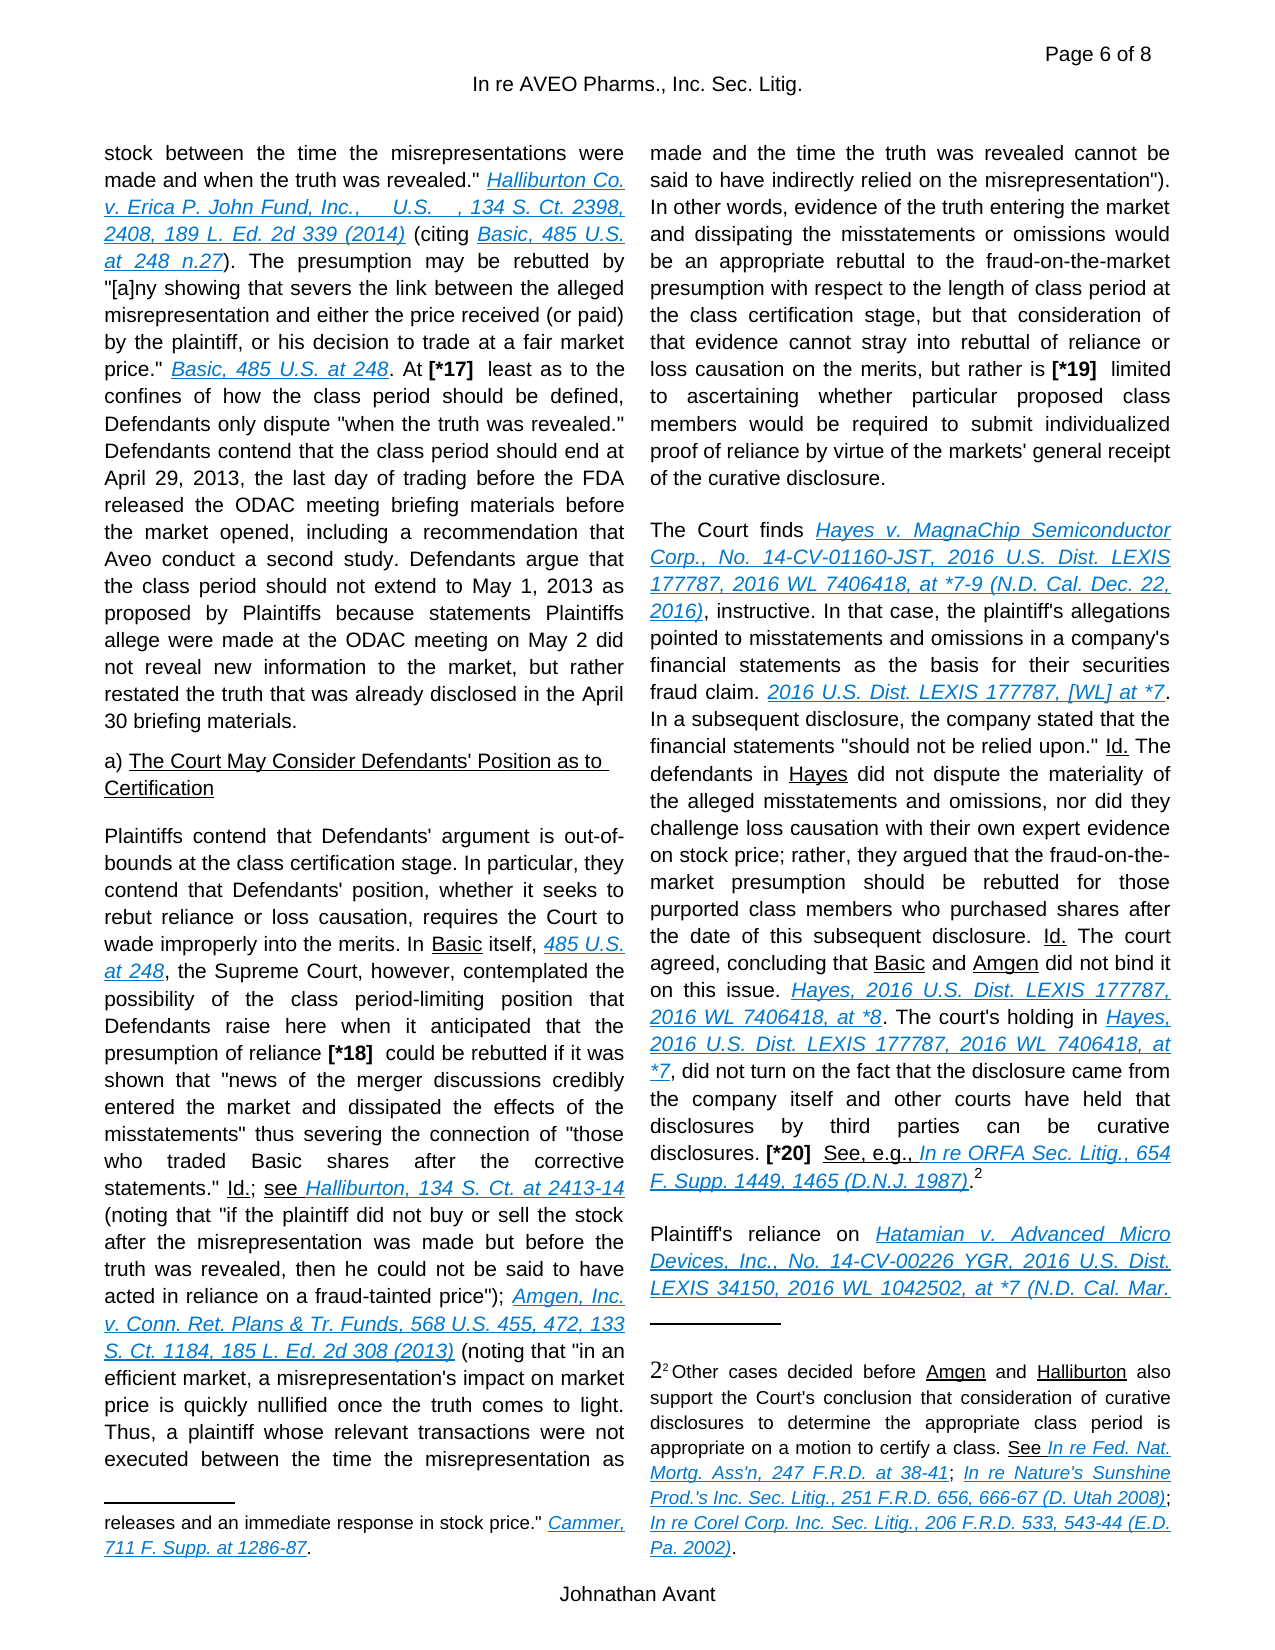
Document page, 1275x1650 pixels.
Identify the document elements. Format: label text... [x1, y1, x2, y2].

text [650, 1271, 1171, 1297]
text a) The Court May Consider Defendants' Position as to Certification [104, 746, 625, 800]
text Plaintiffs contend that Defendants' argument is out-of-bounds at the class certification stage. In particular, they contend that Defendants' position, whether it seeks to rebut reliance or loss causation, requires the Court to wade improperly into the merits. In Basic itself, 485 U.S. at 248, the Supreme Court, however, contemplated the possibility of the class period-limiting position that Defendants raise here when it anticipated that the presumption of reliance [*18] could be rebutted if it was shown that "news of the merger discussions credibly entered the market and dissipated the effects of the misstatements" thus severing the connection of "those who traded Basic shares after the corrective statements." Id.; see Halliburton, 134 S. Ct. at 2413-14 (noting that "if the plaintiff did not buy or sell the stock after the misrepresentation was made but before the truth was revealed, then he could not be said to have acted in reliance on a fraud-tainted price"); Amgen, Inc. v. Conn. Ret. Plans & Tr. Funds, 568 U.S. 455, 472, 133 S. Ct. 1184, 185 L. Ed. 2d 308 (2013) (noting that "in an efficient market, a misrepresentation's impact on market price is quickly nullified once the truth comes to light. Thus, a plaintiff whose relevant transactions were not executed between the time the misrepresentation as made and the time the truth was revealed cannot be said to have indirectly relied on the misrepresentation"). In other words, evidence of the truth entering the market and dissipating the misstatements or omissions would be an appropriate rebuttal to the fraud-on-the-market presumption with respect to the length of class period at the class certification stage, but that consideration of that evidence cannot stray into rebuttal of reliance or loss causation on the merits, but rather is [*19] limited to ascertaining whether particular proposed class members would be required to submit individualized proof of reliance by virtue of the markets' general receipt of the curative disclosure. [104, 821, 625, 1332]
text The Court finds Hayes v. MagnaChip Semiconductor Corp., No. 14-CV-01160-JST, 2016 U.S. Dist. LEXIS 177787, 2016 WL 7406418, at *7-9 (N.D. Cal. Dec. 22, 2016), instructive. In that case, the plaintiff's allegations pointed to misstatements and omissions in a company's financial statements as the basis for their securities fraud claim. 2016 U.S. Dist. LEXIS 177787, [WL] at *7. In a subsequent disclosure, the company stated that the financial statements "should not be relied upon." Id. The defendants in Hayes did not dispute the materiality of the alleged misstatements and omissions, nor did they challenge loss causation with their own expert evidence on stock price; rather, they argued that the fraud-on-the-market presumption should be rebutted for those purported class members who purchased shares after the date of this subsequent disclosure. Id. The court agreed, concluding that Basic and Amgen did not bind it on this issue. Hayes, 2016 U.S. Dist. LEXIS 177787, 2016 WL 7406418, at *8. The court's holding in Hayes, 2016 U.S. Dist. LEXIS 177787, 2016 WL 7406418, at *7, did not turn on the fact that the disclosure came from the company itself and other courts have held that disclosures by third parties can be curative disclosures. [*20] See, e.g., In re ORFA Sec. Litig., 654 F. Supp. 1449, 1465 (D.N.J. 1987).2 [650, 594, 1171, 1053]
text Plaintiffs contend that Defendants' argument is out-of-bounds at the class certification stage. In particular, they contend that Defendants' position, whether it seeks to rebut reliance or loss causation, requires the Court to wade improperly into the merits. In Basic itself, 485 U.S. at 248, the Supreme Court, however, contemplated the possibility of the class period-limiting position that Defendants raise here when it anticipated that the presumption of reliance [*18] could be rebutted if it was shown that "news of the merger discussions credibly entered the market and dissipated the effects of the misstatements" thus severing the connection of "those who traded Basic shares after the corrective statements." Id.; see Halliburton, 134 S. Ct. at 2413-14 (noting that "if the plaintiff did not buy or sell the stock after the misrepresentation was made but before the truth was revealed, then he could not be said to have acted in reliance on a fraud-tainted price"); Amgen, Inc. v. Conn. Ret. Plans & Tr. Funds, 568 U.S. 455, 472, 133 S. Ct. 1184, 185 L. Ed. 2d 308 (2013) (noting that "in an efficient market, a misrepresentation's impact on market price is quickly nullified once the truth comes to light. Thus, a plaintiff whose relevant transactions were not executed between the time the misrepresentation as made and the time the truth was revealed cannot be said to have indirectly relied on the misrepresentation"). In other words, evidence of the truth entering the market and dissipating the misstatements or omissions would be an appropriate rebuttal to the fraud-on-the-market presumption with respect to the length of class period at the class certification stage, but that consideration of that evidence cannot stray into rebuttal of reliance or loss causation on the merits, but rather is [*19] limited to ascertaining whether particular proposed class members would be required to submit individualized proof of reliance by virtue of the markets' general receipt of the curative disclosure. [650, 137, 1171, 489]
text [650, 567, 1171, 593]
